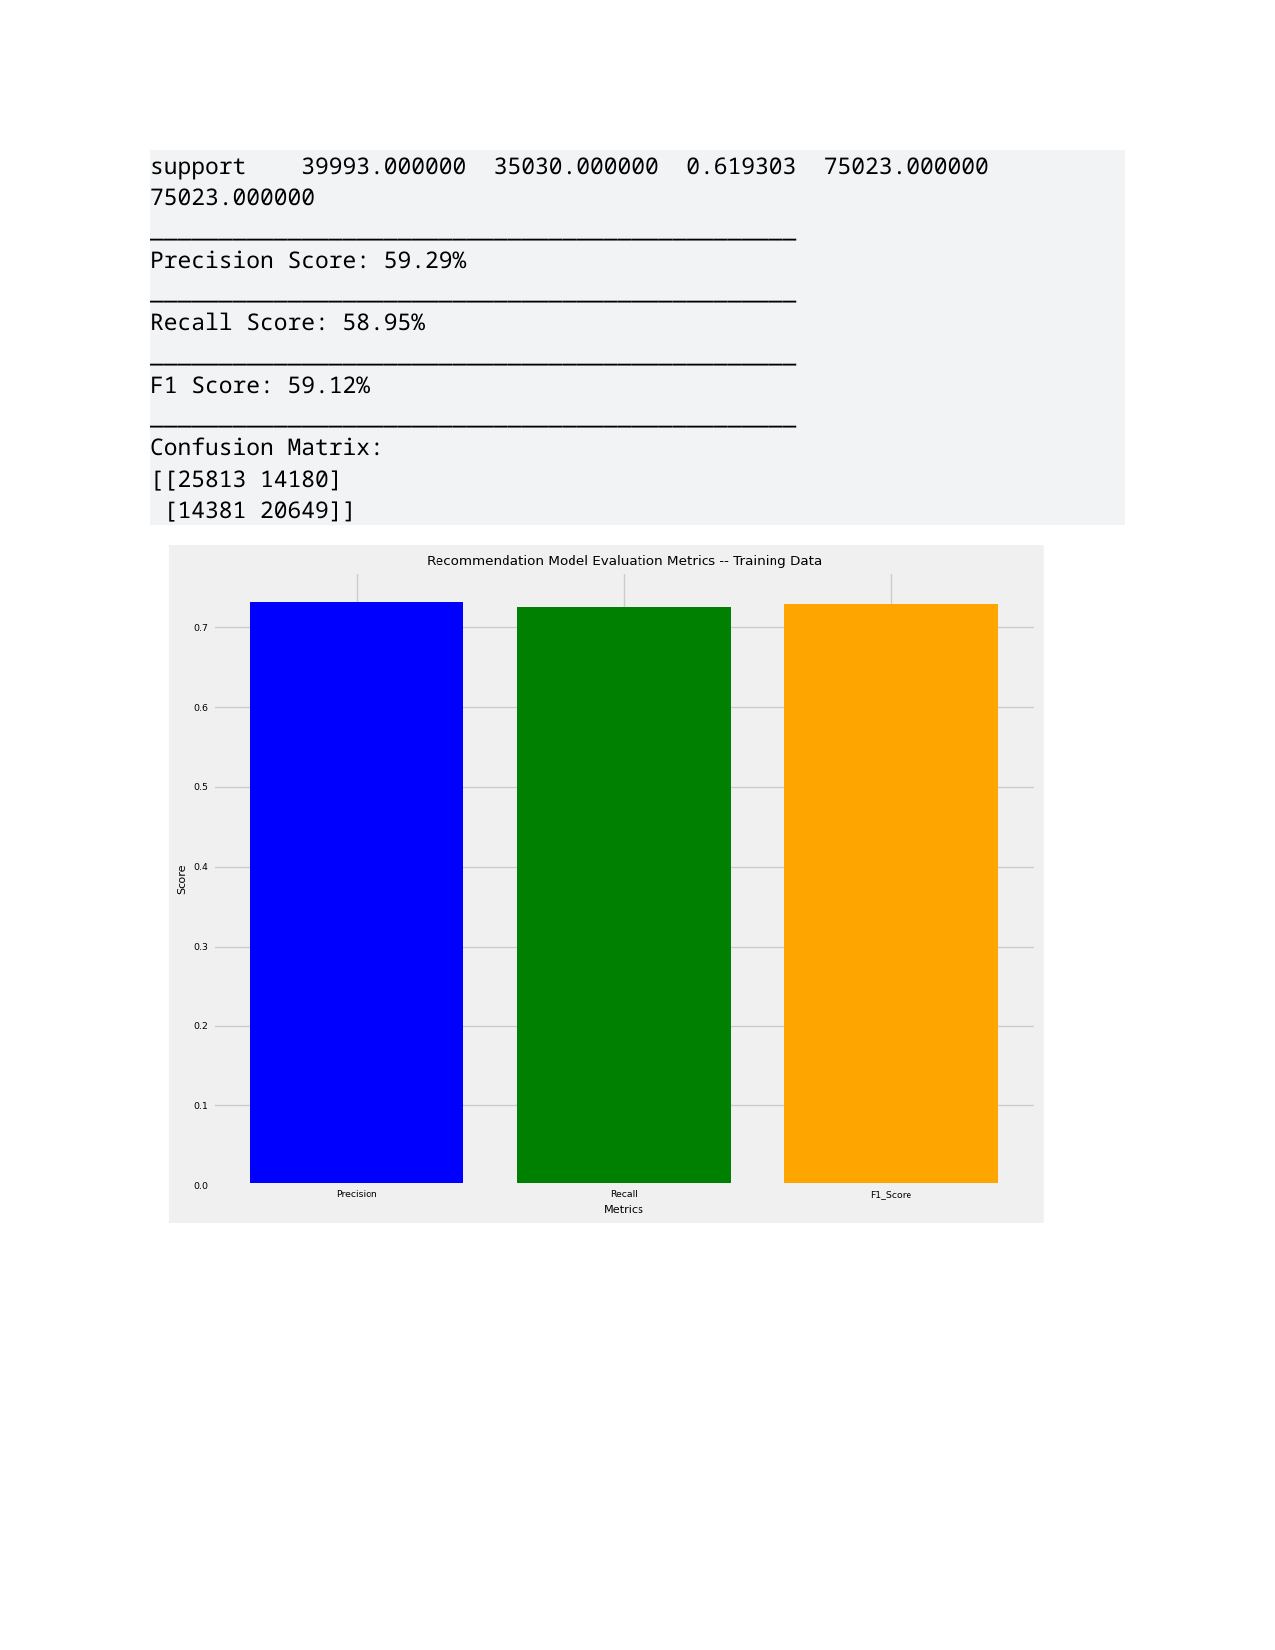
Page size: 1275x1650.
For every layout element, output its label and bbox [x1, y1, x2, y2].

picture [168, 545, 1044, 1223]
text [150, 150, 1125, 525]
